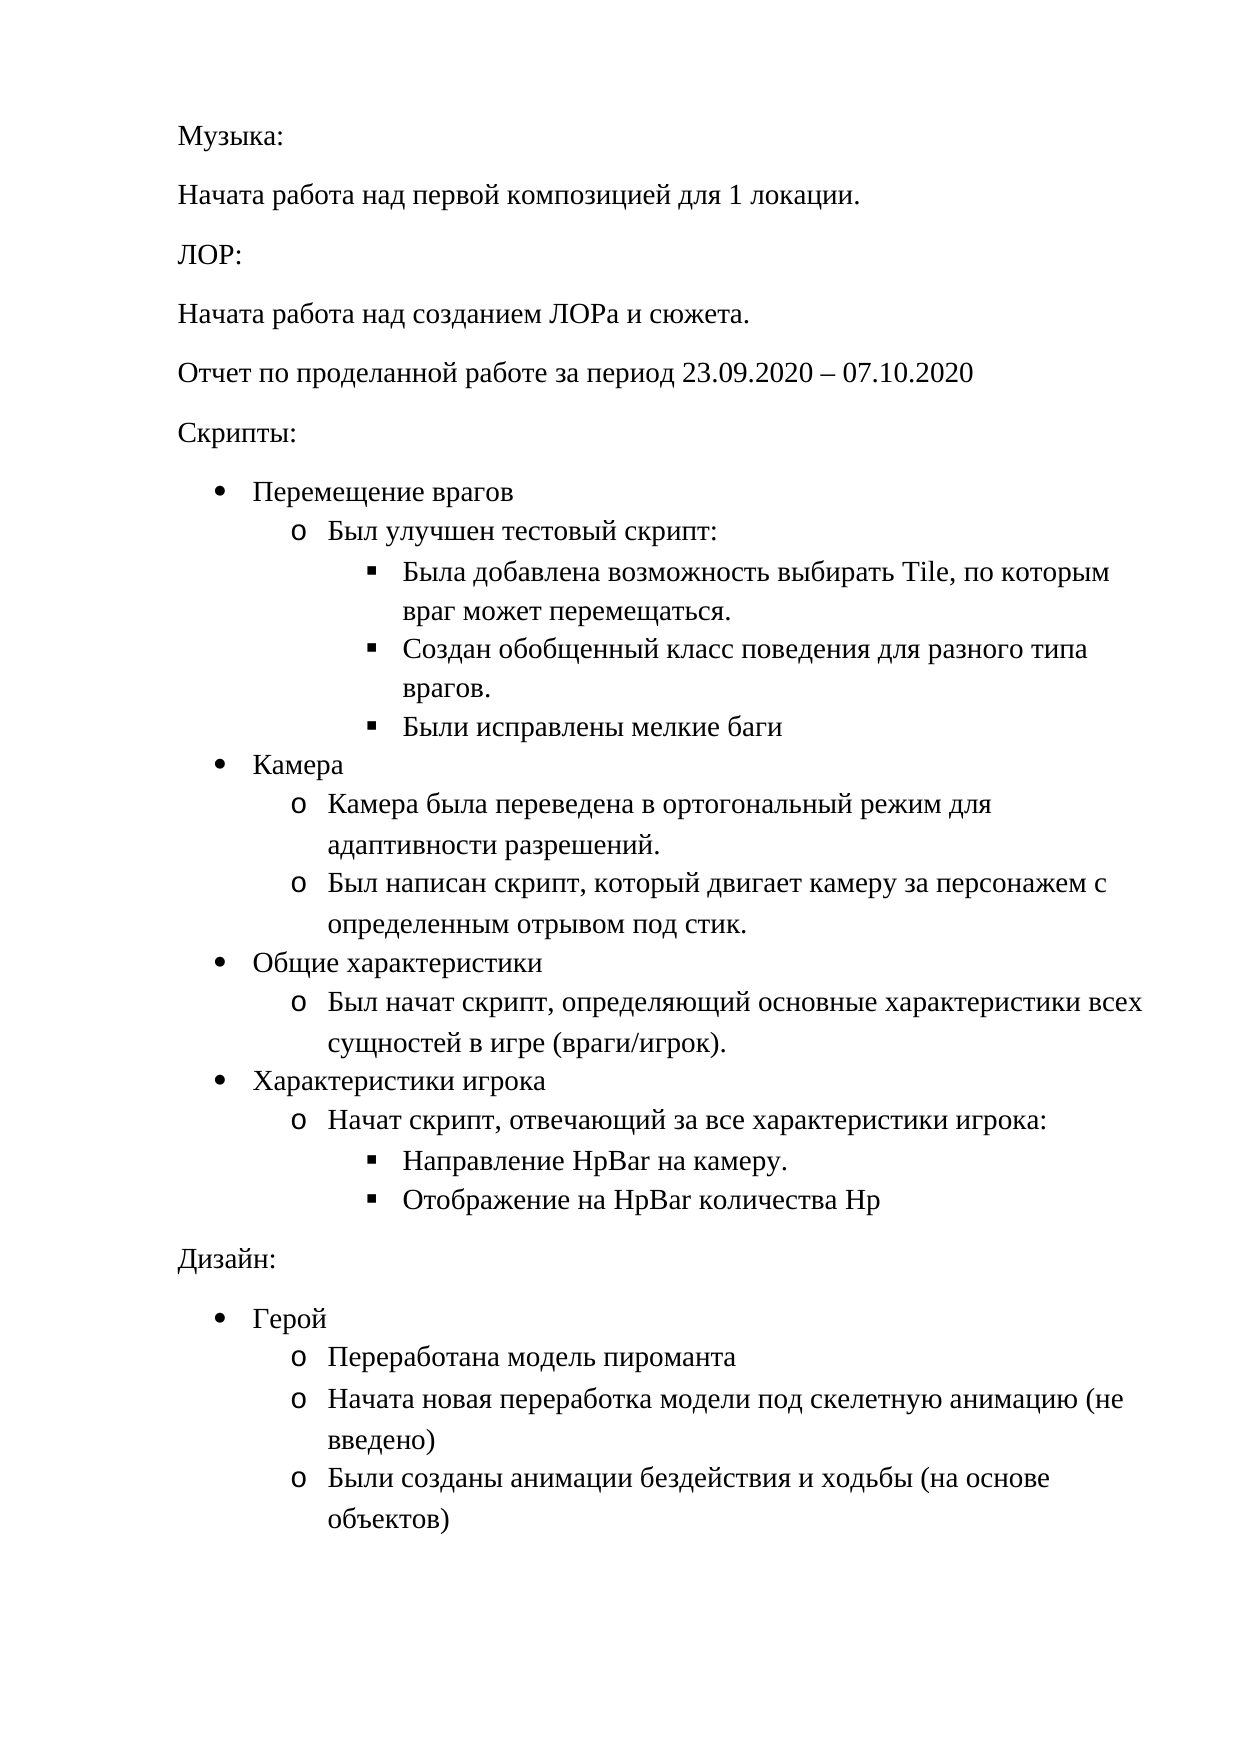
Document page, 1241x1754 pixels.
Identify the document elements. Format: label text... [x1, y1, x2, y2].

list Камера [215, 747, 1152, 781]
list Была добавлена возможность выбирать Tile, по которым враг может перемещаться. [365, 554, 1152, 627]
text Отчет по проделанной работе за период 23.09.2020 – 07.10.2020 [177, 356, 1152, 389]
list Создан обобщенный класс поведения для разного типа врагов. [365, 632, 1152, 704]
list Начата новая переработка модели под скелетную анимацию (не введено) [290, 1381, 1152, 1456]
list Герой [215, 1301, 1152, 1334]
text Скрипты: [177, 415, 1152, 448]
list Был написан скрипт, который двигает камеру за персонажем с определенным отрывом под стик. [290, 866, 1152, 940]
list Были исправлены мелкие баги [365, 709, 1152, 742]
list Переработана модель пироманта [290, 1339, 1152, 1376]
list Были созданы анимации бездействия и ходьбы (на основе объектов) [290, 1461, 1152, 1535]
list Отображение на HpBar количества Hp [365, 1182, 1152, 1216]
text Начата работа над созданием ЛОРа и сюжета. [177, 296, 1152, 330]
text Начата работа над первой композицией для 1 локации. [177, 177, 1152, 211]
list Начат скрипт, отвечающий за все характеристики игрока: [290, 1102, 1152, 1138]
list Был начат скрипт, определяющий основные характеристики всех сущностей в игре (враги/игрок). [290, 984, 1152, 1058]
list Характеристики игрока [215, 1063, 1152, 1097]
text ЛОР: [177, 237, 1152, 270]
list Был улучшен тестовый скрипт: [290, 513, 1152, 549]
list Камера была переведена в ортогональный режим для адаптивности разрешений. [290, 786, 1152, 861]
list Направление HpBar на камеру. [365, 1143, 1152, 1177]
list Общие характеристики [215, 945, 1152, 979]
text Музыка: [177, 118, 1152, 152]
text Дизайн: [177, 1242, 1152, 1275]
list Перемещение врагов [215, 474, 1152, 508]
